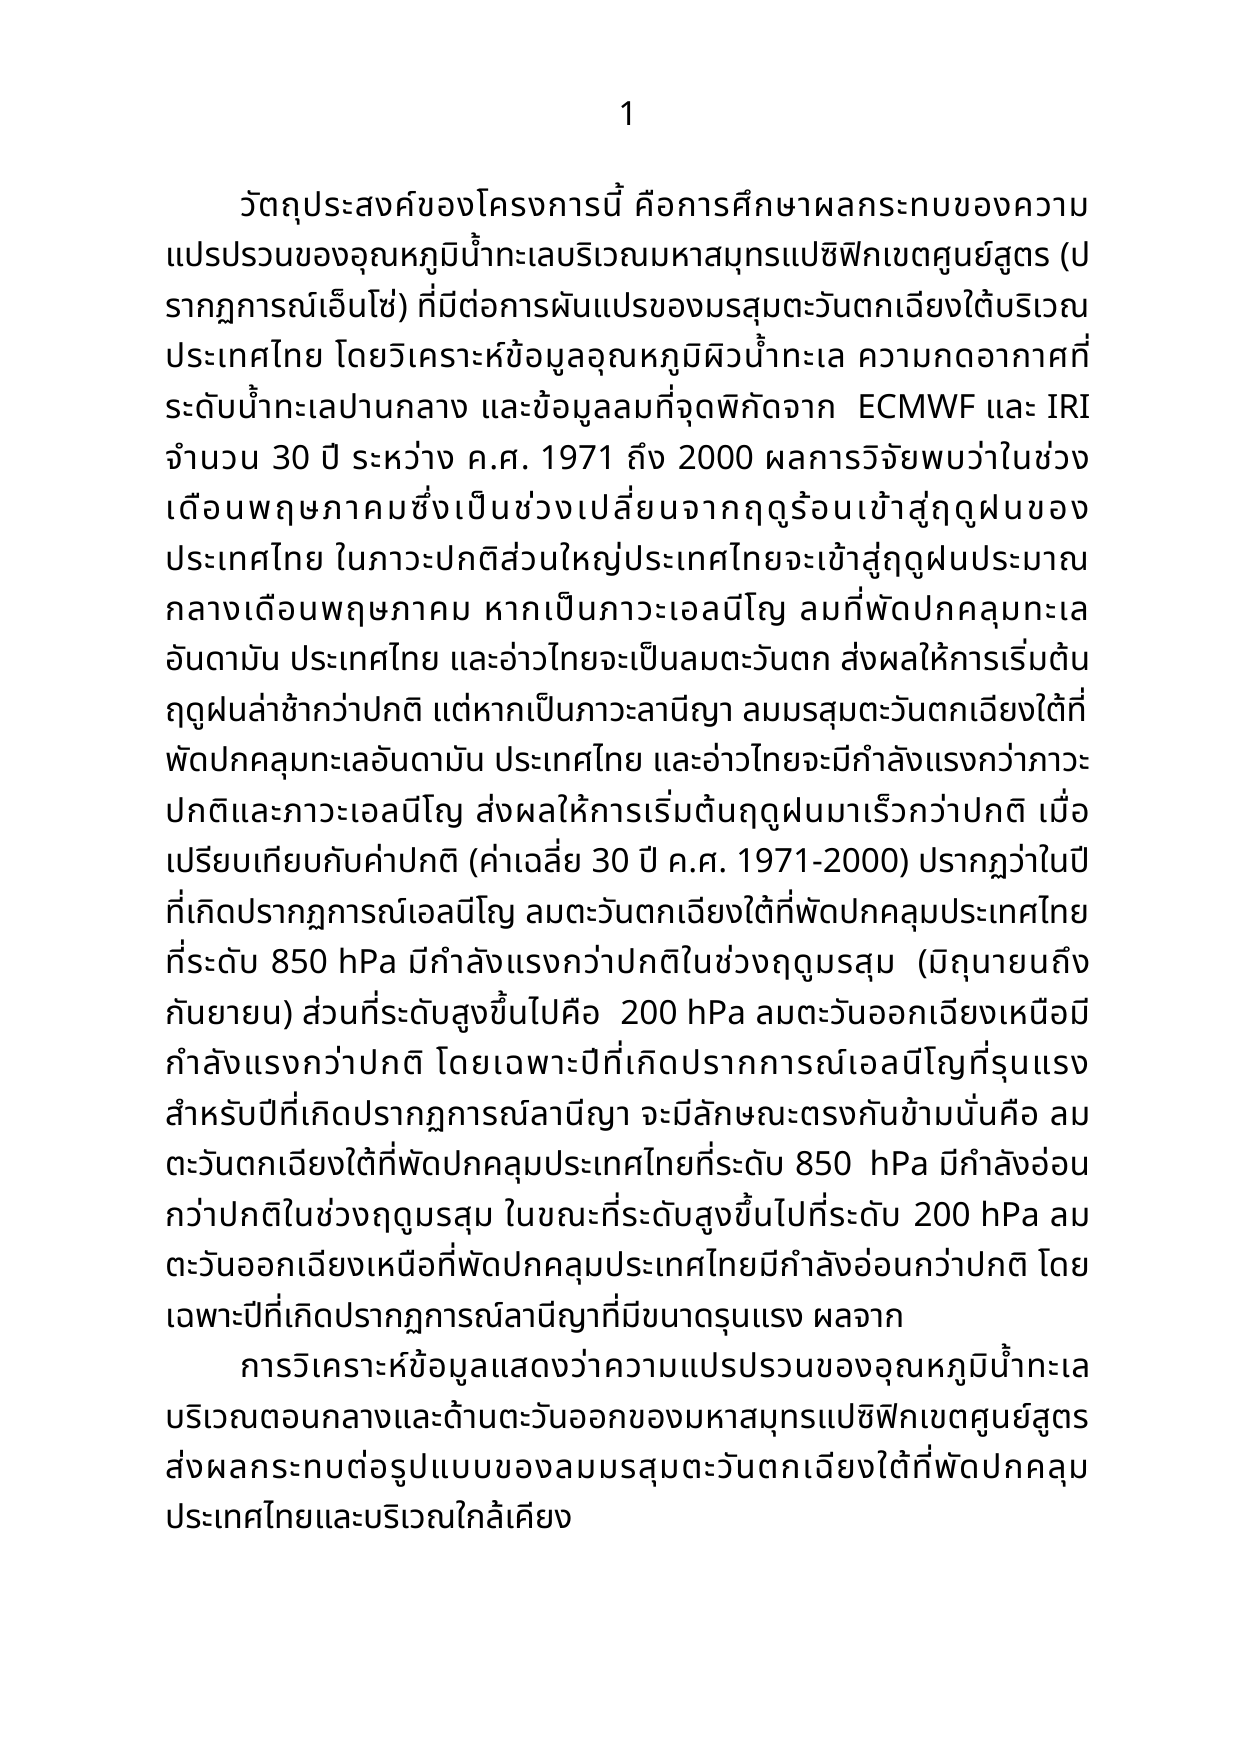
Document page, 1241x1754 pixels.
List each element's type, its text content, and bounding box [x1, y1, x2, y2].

text วัตถุประสงค์ของโครงการนี้ คือการศึกษาผลกระทบของความแปรปรวนของอุณหภูมิน้ำทะเลบริเวณมหาสมุทรแปซิฟิกเขตศูนย์สูตร (ปรากฏการณ์เอ็นโซ่) ที่มีต่อการผันแปรของมรสุมตะวันตกเฉียงใต้บริเวณประเทศไทย โดยวิเคราะห์ข้อมูลอุณหภูมิผิวน้ำทะเล ความกดอากาศที่ระดับน้ำทะเลปานกลาง และข้อมูลลมที่จุดพิกัดจาก ECMWF และ IRI จำนวน 30 ปี ระหว่าง ค.ศ. 1971 ถึง 2000 ผลการวิจัยพบว่าในช่วงเดือนพฤษภาคมซึ่งเป็นช่วงเปลี่ยนจากฤดูร้อนเข้าสู่ฤดูฝนของประเทศไทย ในภาวะปกติส่วนใหญ่ประเทศไทยจะเข้าสู่ฤดูฝนประมาณกลางเดือนพฤษภาคม หากเป็นภาวะเอลนีโญ ลมที่พัดปกคลุมทะเลอันดามัน ประเทศไทย และอ่าวไทยจะเป็นลมตะวันตก ส่งผลให้การเริ่มต้นฤดูฝนล่าช้ากว่าปกติ แต่หากเป็นภาวะลานีญา ลมมรสุมตะวันตกเฉียงใต้ที่พัดปกคลุมทะเลอันดามัน ประเทศไทย และอ่าวไทยจะมีกำลังแรงกว่าภาวะปกติและภาวะเอลนีโญ ส่งผลให้การเริ่มต้นฤดูฝนมาเร็วกว่าปกติ เมื่อเปรียบเทียบกับค่าปกติ (ค่าเฉลี่ย 30 ปี ค.ศ. 1971-2000) ปรากฏว่าในปีที่เกิดปรากฏการณ์เอลนีโญ ลมตะวันตกเฉียงใต้ที่พัดปกคลุมประเทศไทยที่ระดับ 850 hPa มีกำลังแรงกว่าปกติในช่วงฤดูมรสุม (มิถุนายนถึงกันยายน) ส่วนที่ระดับสูงขึ้นไปคือ 200 hPa ลมตะวันออกเฉียงเหนือมีกำลังแรงกว่าปกติ โดยเฉพาะปีที่เกิดปรากการณ์เอลนีโญที่รุนแรง สำหรับปีที่เกิดปรากฏการณ์ลานีญา จะมีลักษณะตรงกันข้ามนั่นคือ ลมตะวันตกเฉียงใต้ที่พัดปกคลุมประเทศไทยที่ระดับ 850 hPa มีกำลังอ่อนกว่าปกติในช่วงฤดูมรสุม ในขณะที่ระดับสูงขึ้นไปที่ระดับ 200 hPa ลมตะวันออกเฉียงเหนือที่พัดปกคลุมประเทศไทยมีกำลังอ่อนกว่าปกติ โดยเฉพาะปีที่เกิดปรากฏการณ์ลานีญาที่มีขนาดรุนแรง ผลจาก [165, 181, 1090, 1342]
text การวิเคราะห์ข้อมูลแสดงว่าความแปรปรวนของอุณหภูมิน้ำทะเล บริเวณตอนกลางและด้านตะวันออกของมหาสมุทรแปซิฟิกเขตศูนย์สูตร ส่งผลกระทบต่อรูปแบบของลมมรสุมตะวันตกเฉียงใต้ที่พัดปกคลุมประเทศไทยและบริเวณใกล้เคียง [165, 1342, 1090, 1544]
